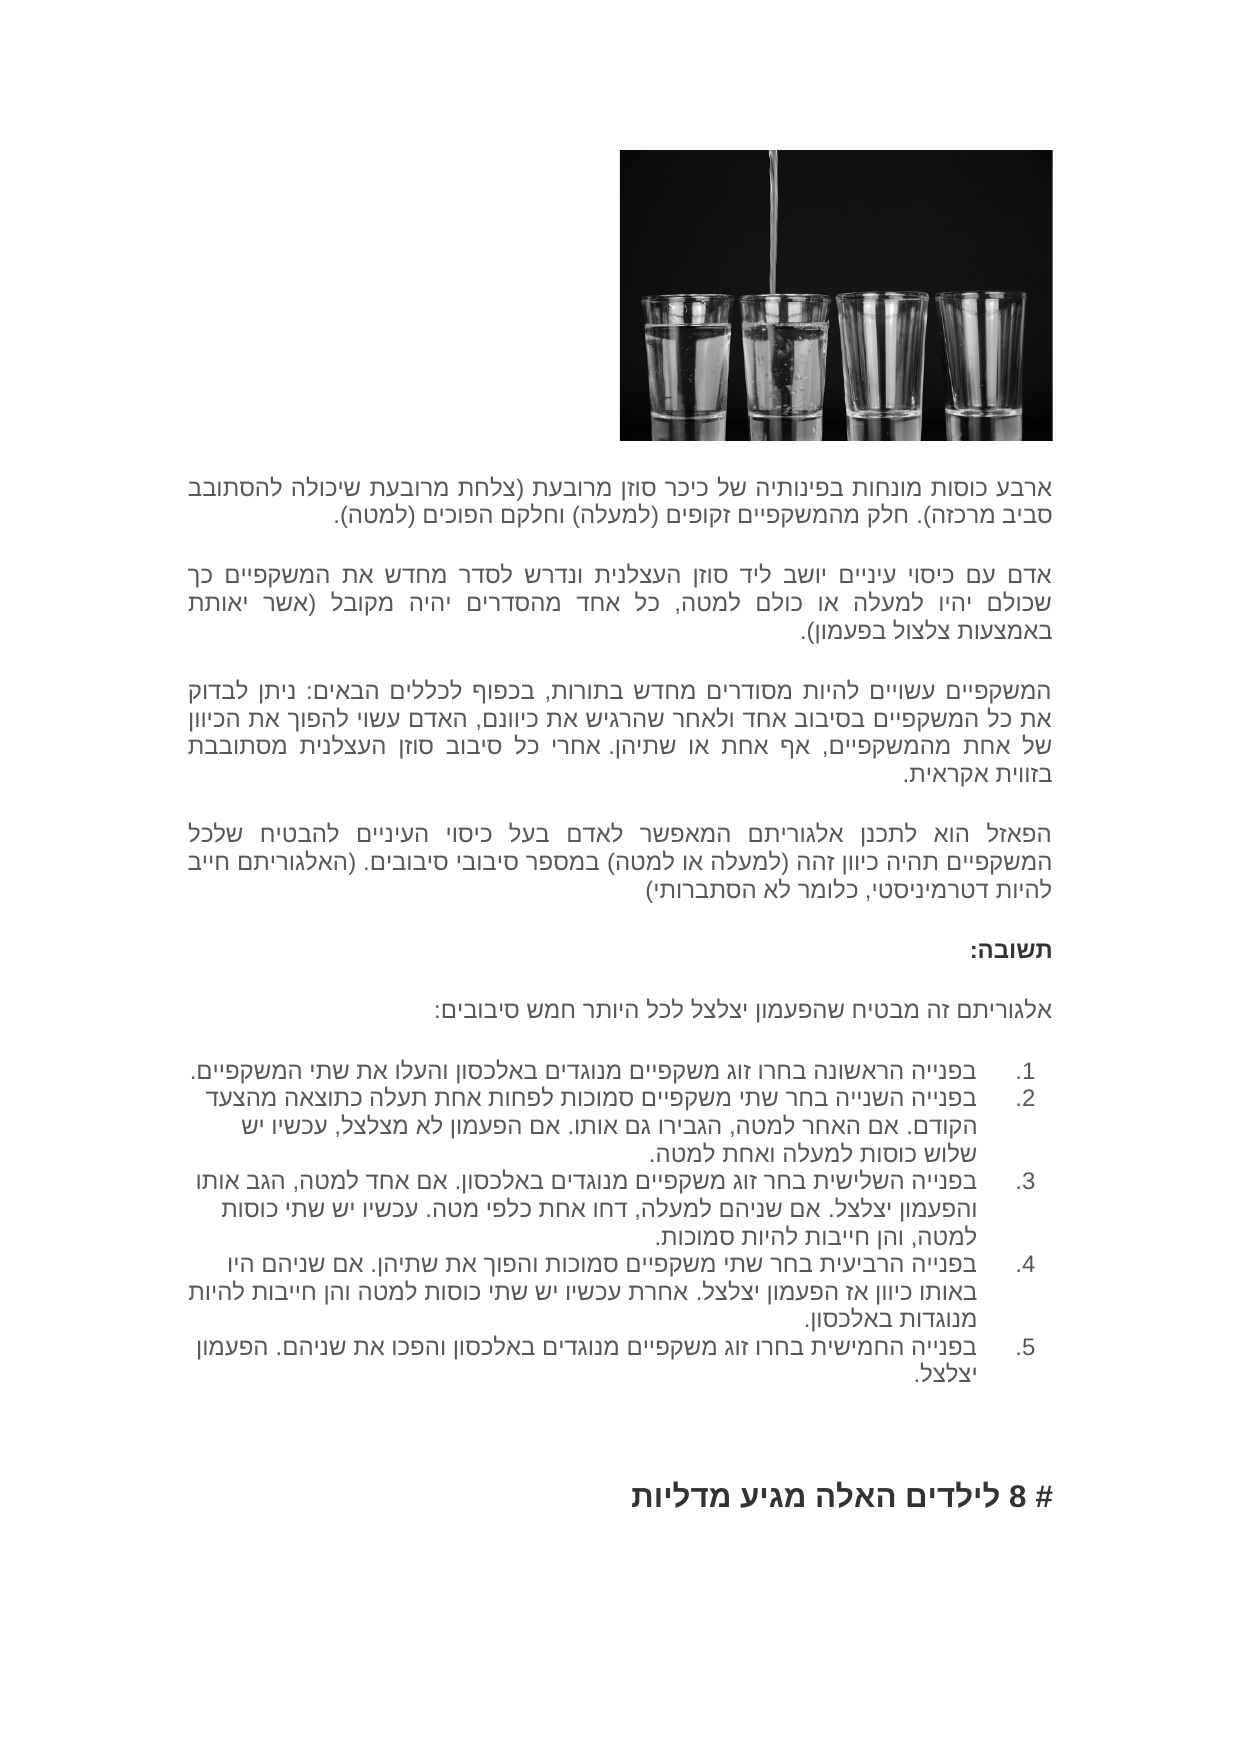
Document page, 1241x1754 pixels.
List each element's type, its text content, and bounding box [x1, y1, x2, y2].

text המשקפיים עשויים להיות מסודרים מחדש בתורות, בכפוף לכללים הבאים: ניתן לבדוק את כל המשקפיים בסיבוב אחד ולאחר שהרגיש את כיוונם, האדם עשוי להפוך את הכיוון של אחת מהמשקפיים, אף אחת או שתיהן. אחרי כל סיבוב סוזן העצלנית מסתובבת בזווית אקראית. [187, 677, 1053, 787]
text אלגוריתם זה מבטיח שהפעמון יצלצל לכל היותר חמש סיבובים: [187, 996, 1053, 1024]
text הפאזל הוא לתכנן אלגוריתם המאפשר לאדם בעל כיסוי העיניים להבטיח שלכל המשקפיים תהיה כיוון זהה (למעלה או למטה) במספר סיבובי סיבובים. (האלגוריתם חייב להיות דטרמיניסטי, כלומר לא הסתברותי) [187, 820, 1053, 903]
text ארבע כוסות מונחות בפינותיה של כיכר סוזן מרובעת (צלחת מרובעת שיכולה להסתובב סביב מרכזה). חלק מהמשקפיים זקופים (למעלה) וחלקם הפוכים (למטה). [187, 473, 1053, 529]
list בפנייה הרביעית בחר שתי משקפיים סמוכות והפוך את שתיהן. אם שניהם היו באותו כיוון אז הפעמון יצלצל. אחרת עכשיו יש שתי כוסות למטה והן חייבות להיות מנוגדות באלכסון. [187, 1250, 1015, 1333]
text # 8 לילדים האלה מגיע מדליות [187, 1478, 1053, 1513]
list בפנייה החמישית בחרו זוג משקפיים מנוגדים באלכסון והפכו את שניהם. הפעמון יצלצל. [187, 1333, 1015, 1388]
text אדם עם כיסוי עיניים יושב ליד סוזן העצלנית ונדרש לסדר מחדש את המשקפיים כך שכולם יהיו למעלה או כולם למטה, כל אחד מהסדרים יהיה מקובל (אשר יאותת באמצעות צלצול בפעמון). [187, 561, 1053, 644]
list בפנייה השנייה בחר שתי משקפיים סמוכות לפחות אחת תעלה כתוצאה מהצעד הקודם. אם האחר למטה, הגבירו גם אותו. אם הפעמון לא מצלצל, עכשיו יש שלוש כוסות למעלה ואחת למטה. [187, 1084, 1015, 1167]
picture [619, 150, 1053, 441]
list בפנייה השלישית בחר זוג משקפיים מנוגדים באלכסון. אם אחד למטה, הגב אותו והפעמון יצלצל. אם שניהם למעלה, דחו אחת כלפי מטה. עכשיו יש שתי כוסות למטה, והן חייבות להיות סמוכות. [187, 1167, 1015, 1250]
text תשובה: [187, 936, 1053, 963]
list בפנייה הראשונה בחרו זוג משקפיים מנוגדים באלכסון והעלו את שתי המשקפיים. [187, 1057, 1015, 1084]
